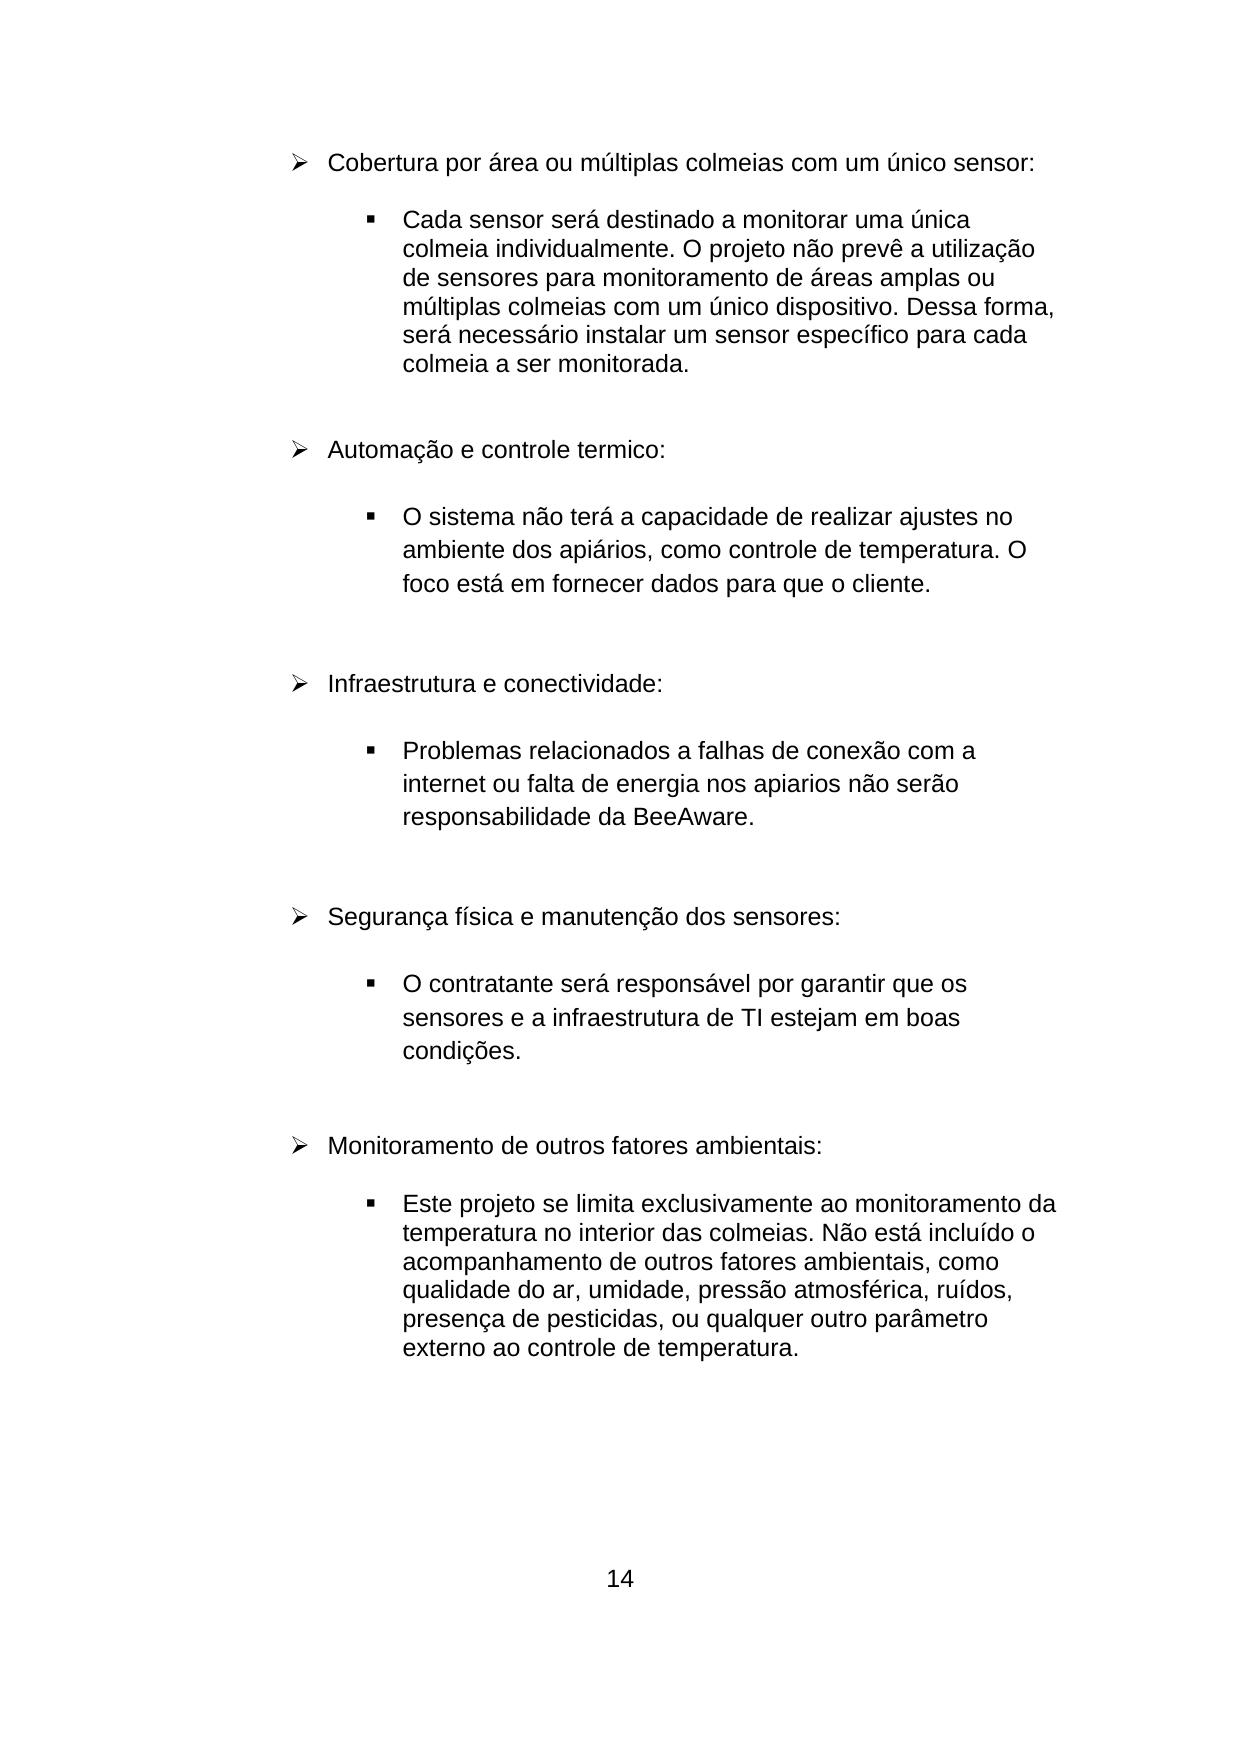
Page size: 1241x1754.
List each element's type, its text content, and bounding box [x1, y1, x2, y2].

list Este projeto se limita exclusivamente ao monitoramento da temperatura no interior das colmeias. Não está incluído o acompanhamento de outros fatores ambientais, como qualidade do ar, umidade, pressão atmosférica, ruídos, presença de pesticidas, ou qualquer outro parâmetro externo ao controle de temperatura. [365, 1189, 1063, 1362]
list Monitoramento de outros fatores ambientais: [290, 1131, 1063, 1160]
text 14 [177, 1564, 1063, 1593]
list Automação e controle termico: [290, 435, 1063, 464]
list O sistema não terá a capacidade de realizar ajustes no ambiente dos apiários, como controle de temperatura. O foco está em fornecer dados para que o cliente. [365, 502, 1063, 598]
list O contratante será responsável por garantir que os sensores e a infraestrutura de TI estejam em boas condições. [365, 969, 1063, 1065]
list Segurança física e manutenção dos sensores: [290, 902, 1063, 931]
list Cada sensor será destinado a monitorar uma única colmeia individualmente. O projeto não prevê a utilização de sensores para monitoramento de áreas amplas ou múltiplas colmeias com um único dispositivo. Dessa forma, será necessário instalar um sensor específico para cada colmeia a ser monitorada. [365, 205, 1063, 378]
list Problemas relacionados a falhas de conexão com a internet ou falta de energia nos apiarios não serão responsabilidade da BeeAware. [365, 736, 1063, 831]
list Cobertura por área ou múltiplas colmeias com um único sensor: [290, 148, 1063, 176]
list Infraestrutura e conectividade: [290, 669, 1063, 698]
